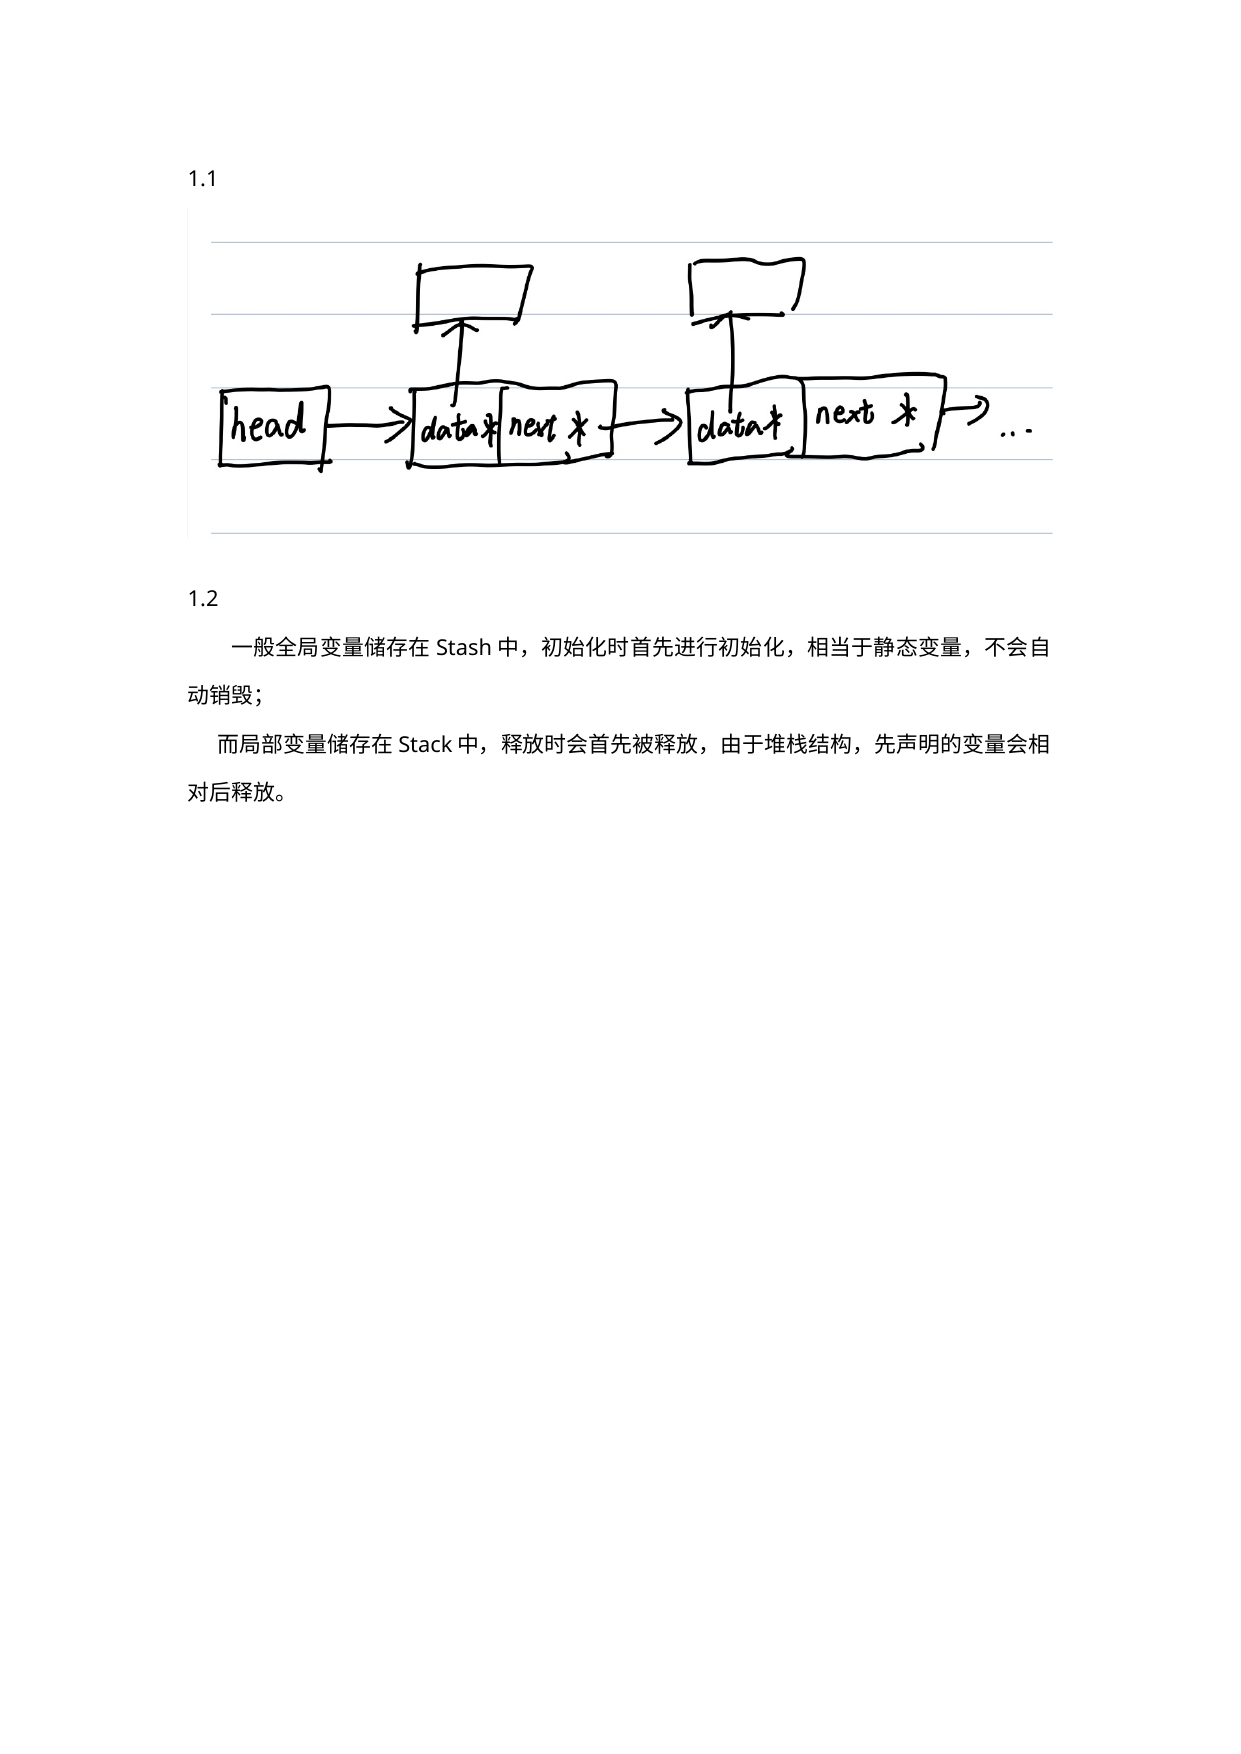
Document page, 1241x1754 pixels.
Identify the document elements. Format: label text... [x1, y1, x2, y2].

text 而局部变量储存在Stack中，释放时会首先被释放，由于堆栈结构，先声明的变量会相对后释放。 [187, 726, 1053, 807]
text 1.2 [187, 582, 1053, 614]
picture [187, 209, 1053, 539]
text 一般全局变量储存在Stash中，初始化时首先进行初始化，相当于静态变量，不会自动销毁； [187, 629, 1053, 710]
text 1.1 [187, 162, 1053, 194]
